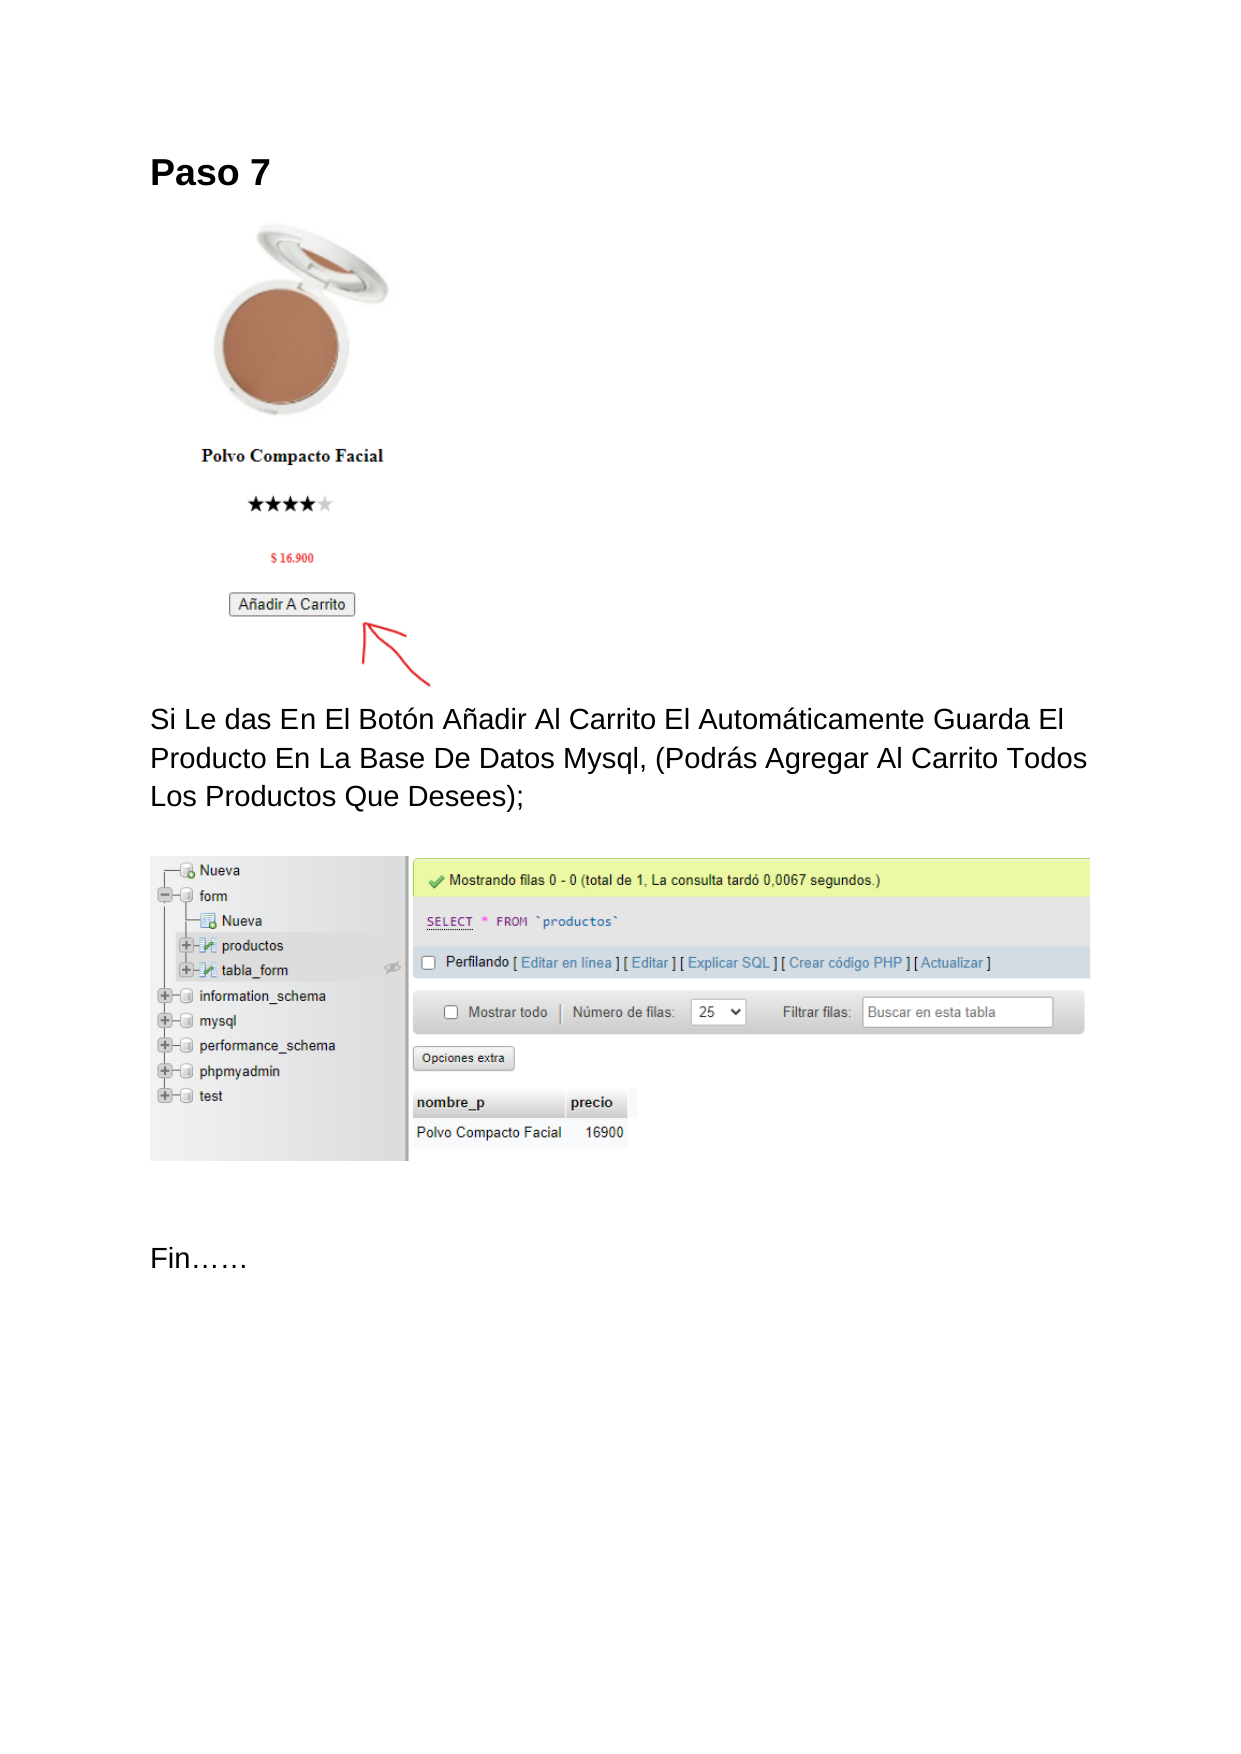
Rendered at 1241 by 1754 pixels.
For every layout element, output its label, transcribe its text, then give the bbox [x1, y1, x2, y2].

text Paso 7 [150, 150, 1090, 193]
picture [150, 856, 1091, 1161]
picture [150, 199, 447, 698]
text Si Le das E n El Botón Añadir Al Carrito El Automáticamente Guarda El Producto En La Base De Datos Mysql, (Podrás Agregar Al Carrito Todos Los Productos Que Desees); [150, 702, 1090, 813]
text Fin…… [150, 1242, 1090, 1275]
